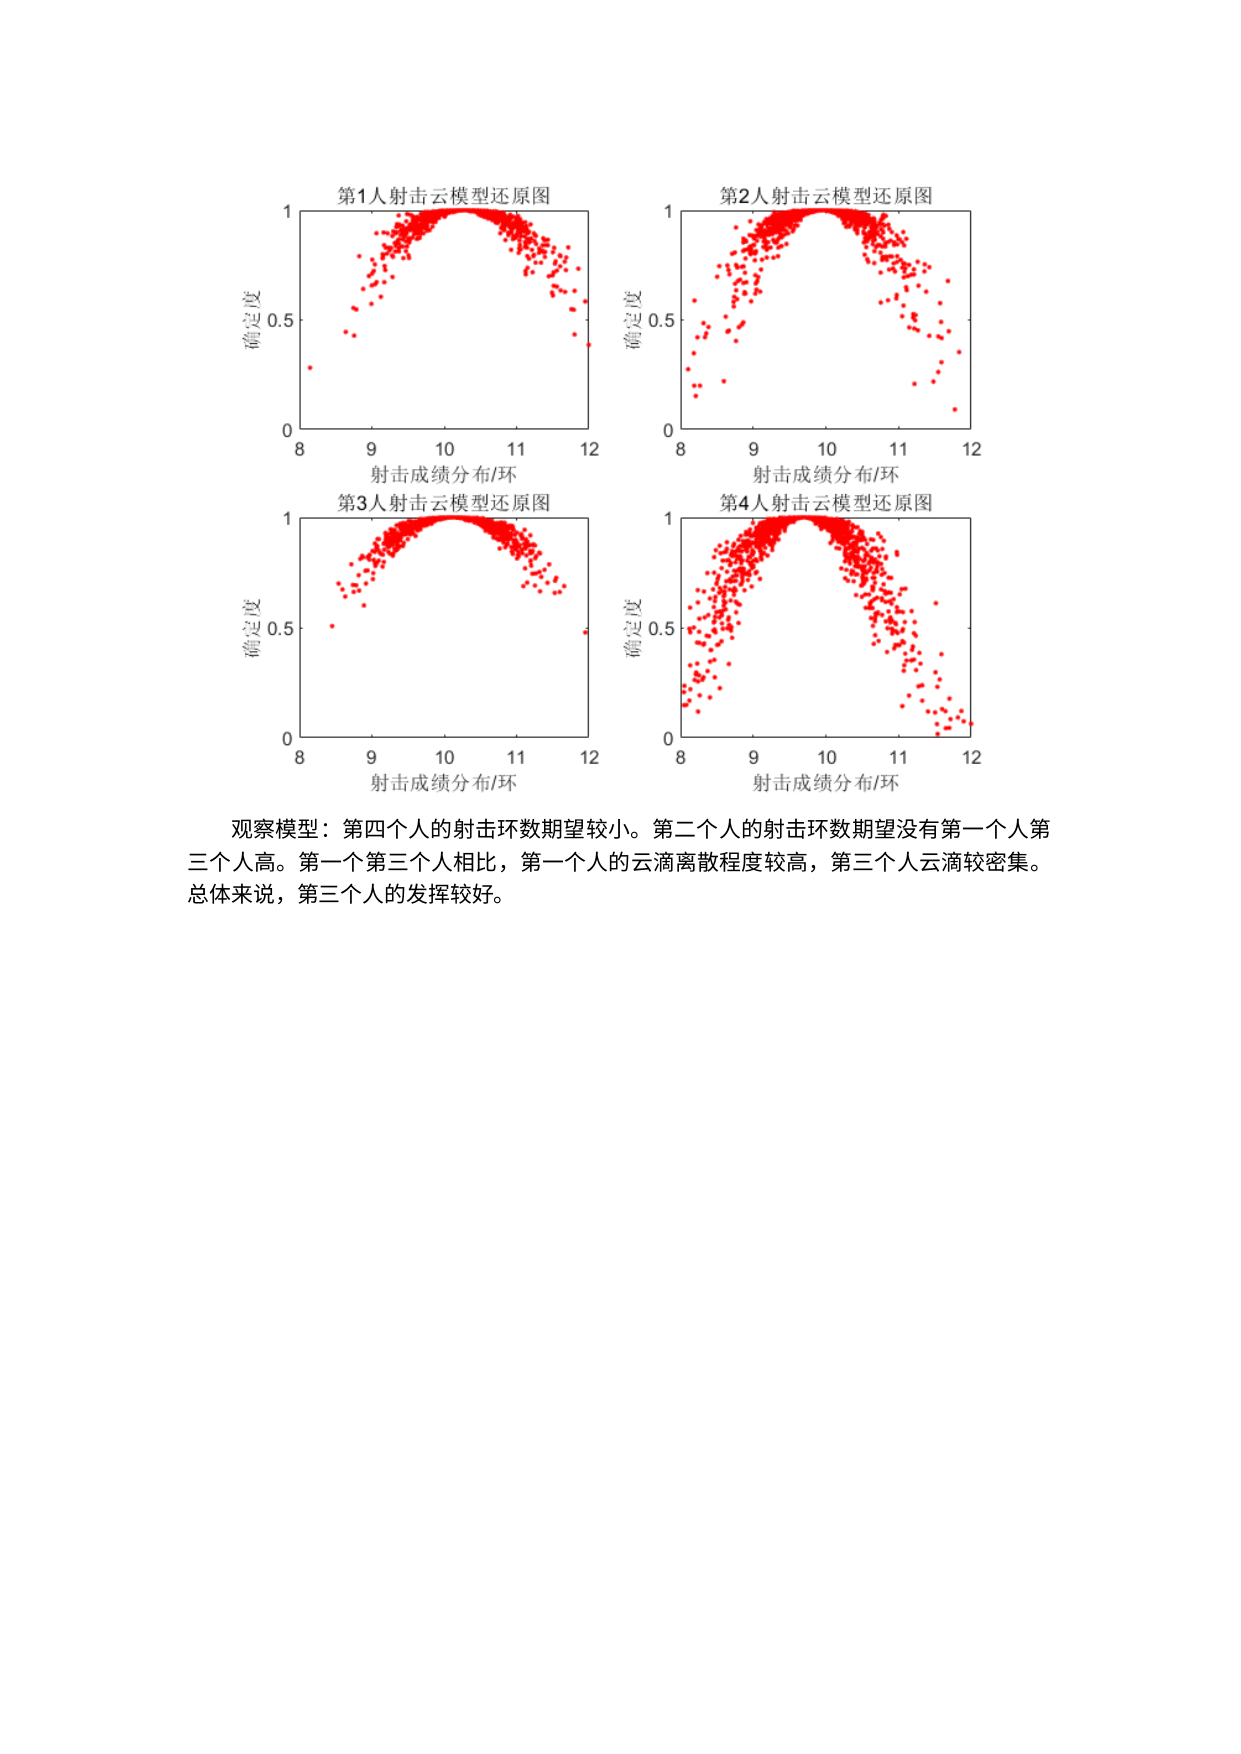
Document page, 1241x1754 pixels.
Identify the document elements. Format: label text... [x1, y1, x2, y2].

text 观察模型：第四个人的射击环数期望较小。第二个人的射击环数期望没有第一个人第三个人高。第一个第三个人相比，第一个人的云滴离散程度较高，第三个人云滴较密集。总体来说，第三个人的发挥较好。 [187, 812, 1053, 909]
picture [187, 162, 1053, 811]
